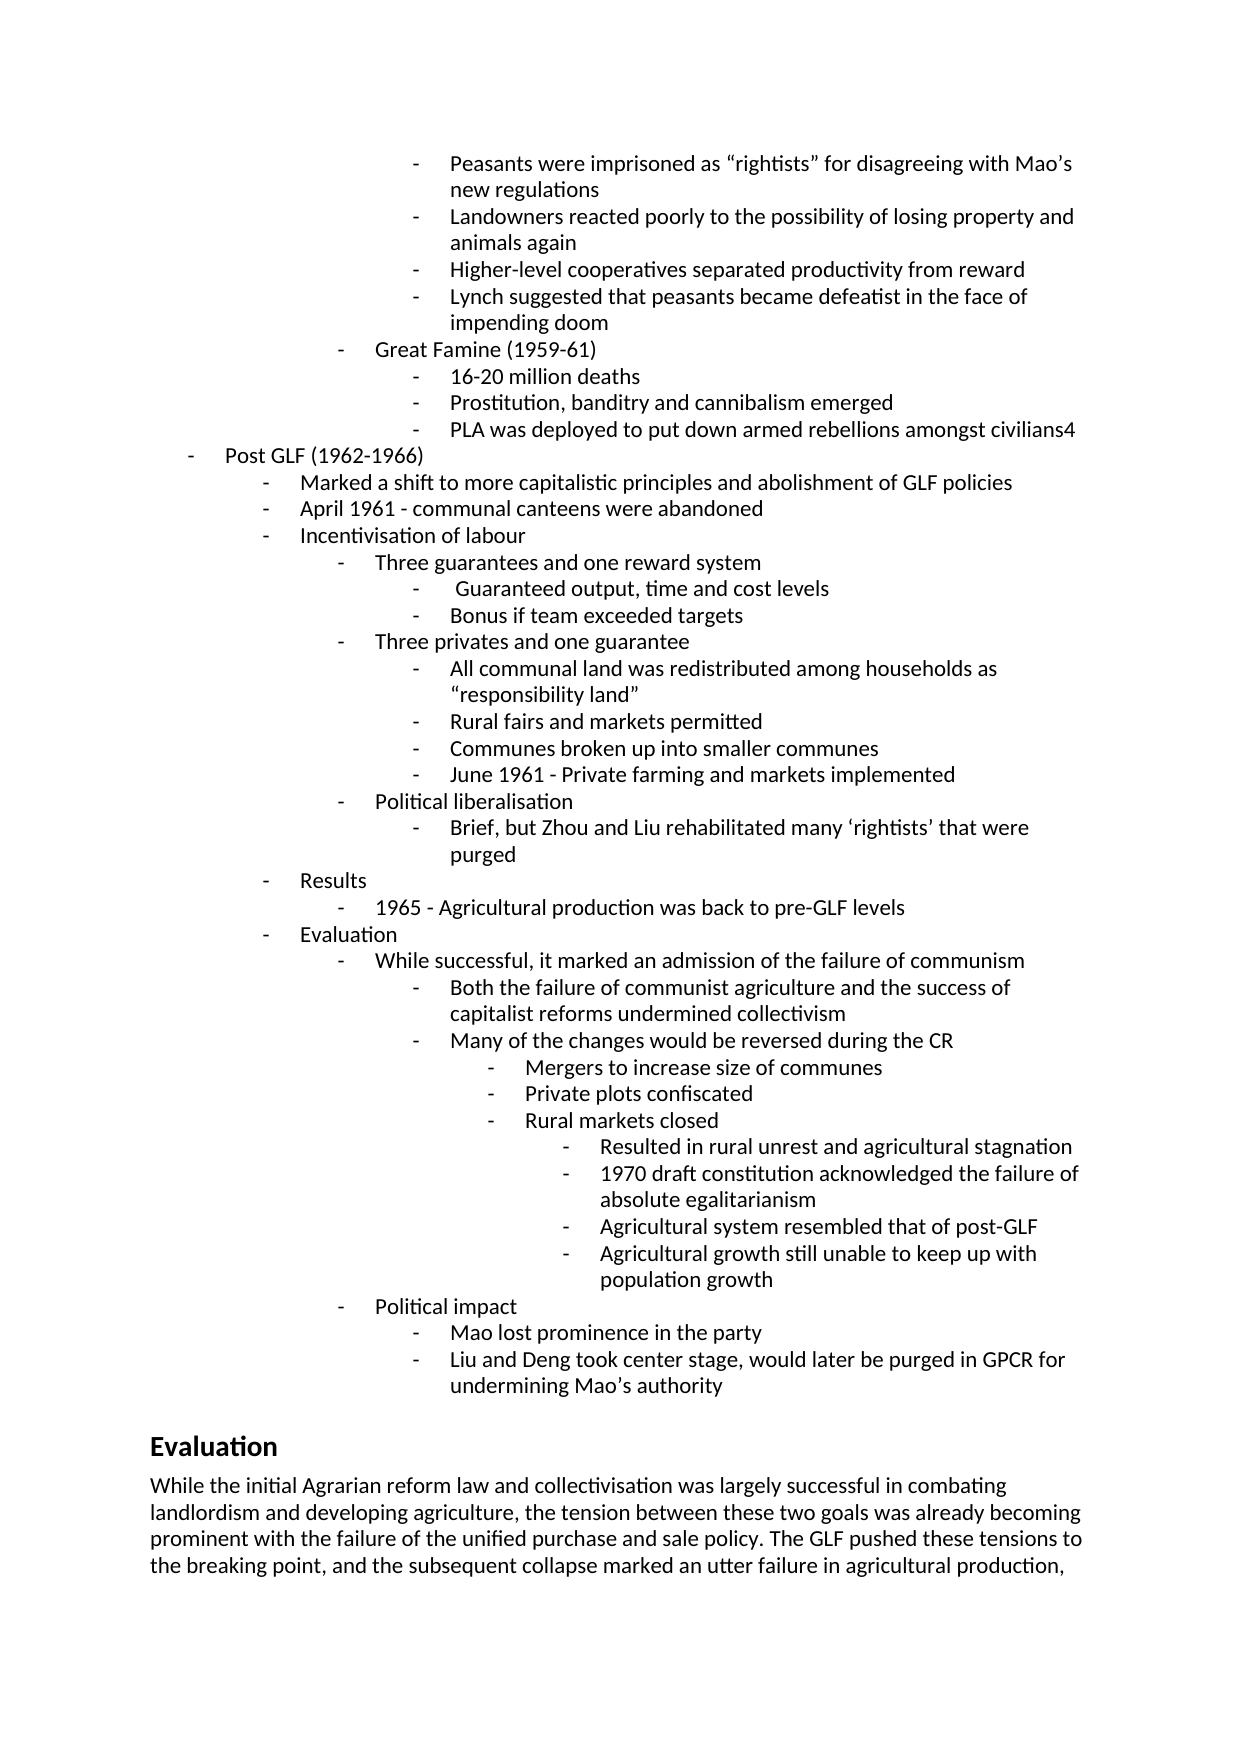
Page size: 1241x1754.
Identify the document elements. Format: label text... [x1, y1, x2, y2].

list Marked a shift to more capitalistic principles and abolishment of GLF policies [262, 469, 1085, 496]
list Incentivisation of labour [262, 522, 1085, 549]
list All communal land was redistributed among households as “responsibility land” [412, 655, 1085, 708]
list While successful, it marked an admission of the failure of communism [337, 947, 1085, 974]
list Great Famine (1959-61) [337, 336, 1085, 363]
list Guaranteed output, time and cost levels [412, 575, 1085, 602]
list Lynch suggested that peasants became defeatist in the face of impending doom [412, 283, 1085, 336]
list Landowners reacted poorly to the possibility of losing property and animals again [412, 203, 1085, 256]
list 1970 draft constitution acknowledged the failure of absolute egalitarianism [562, 1160, 1085, 1213]
list Three guarantees and one reward system [337, 549, 1085, 575]
list Post GLF (1962-1966) [187, 442, 1085, 469]
list Three privates and one guarantee [337, 628, 1085, 655]
list Peasants were imprisoned as “rightists” for disagreeing with Mao’s new regulations [412, 150, 1085, 203]
subtitle Evaluation [150, 1428, 1085, 1464]
list PLA was deployed to put down armed rebellions amongst civilians4 [412, 416, 1085, 442]
list Agricultural growth still unable to keep up with population growth [562, 1240, 1085, 1293]
list Mao lost prominence in the party [412, 1319, 1085, 1346]
list Higher-level cooperatives separated productivity from reward [412, 256, 1085, 283]
list Political liberalisation [337, 788, 1085, 814]
list Results [262, 868, 1085, 894]
list April 1961 - communal canteens were abandoned [262, 496, 1085, 522]
list Mergers to increase size of communes [487, 1054, 1085, 1080]
list Evaluation [262, 921, 1085, 947]
list 1965 - Agricultural production was back to pre-GLF levels [337, 894, 1085, 921]
list Many of the changes would be reversed during the CR [412, 1027, 1085, 1054]
list Prostitution, banditry and cannibalism emerged [412, 389, 1085, 416]
list Communes broken up into smaller communes [412, 735, 1085, 761]
list Bonus if team exceeded targets [412, 602, 1085, 628]
list Agricultural system resembled that of post-GLF [562, 1213, 1085, 1240]
list Brief, but Zhou and Liu rehabilitated many ‘rightists’ that were purged [412, 814, 1085, 868]
list Liu and Deng took center stage, would later be purged in GPCR for undermining Mao’s authority [412, 1346, 1085, 1399]
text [150, 1472, 1085, 1579]
list Rural fairs and markets permitted [412, 708, 1085, 735]
list Private plots confiscated [487, 1080, 1085, 1107]
list Rural markets closed [487, 1107, 1085, 1133]
list June 1961 - Private farming and markets implemented [412, 761, 1085, 788]
list Political impact [337, 1293, 1085, 1319]
list Resulted in rural unrest and agricultural stagnation [562, 1133, 1085, 1160]
list Both the failure of communist agriculture and the success of capitalist reforms undermined collectivism [412, 974, 1085, 1027]
list 16-20 million deaths [412, 363, 1085, 389]
